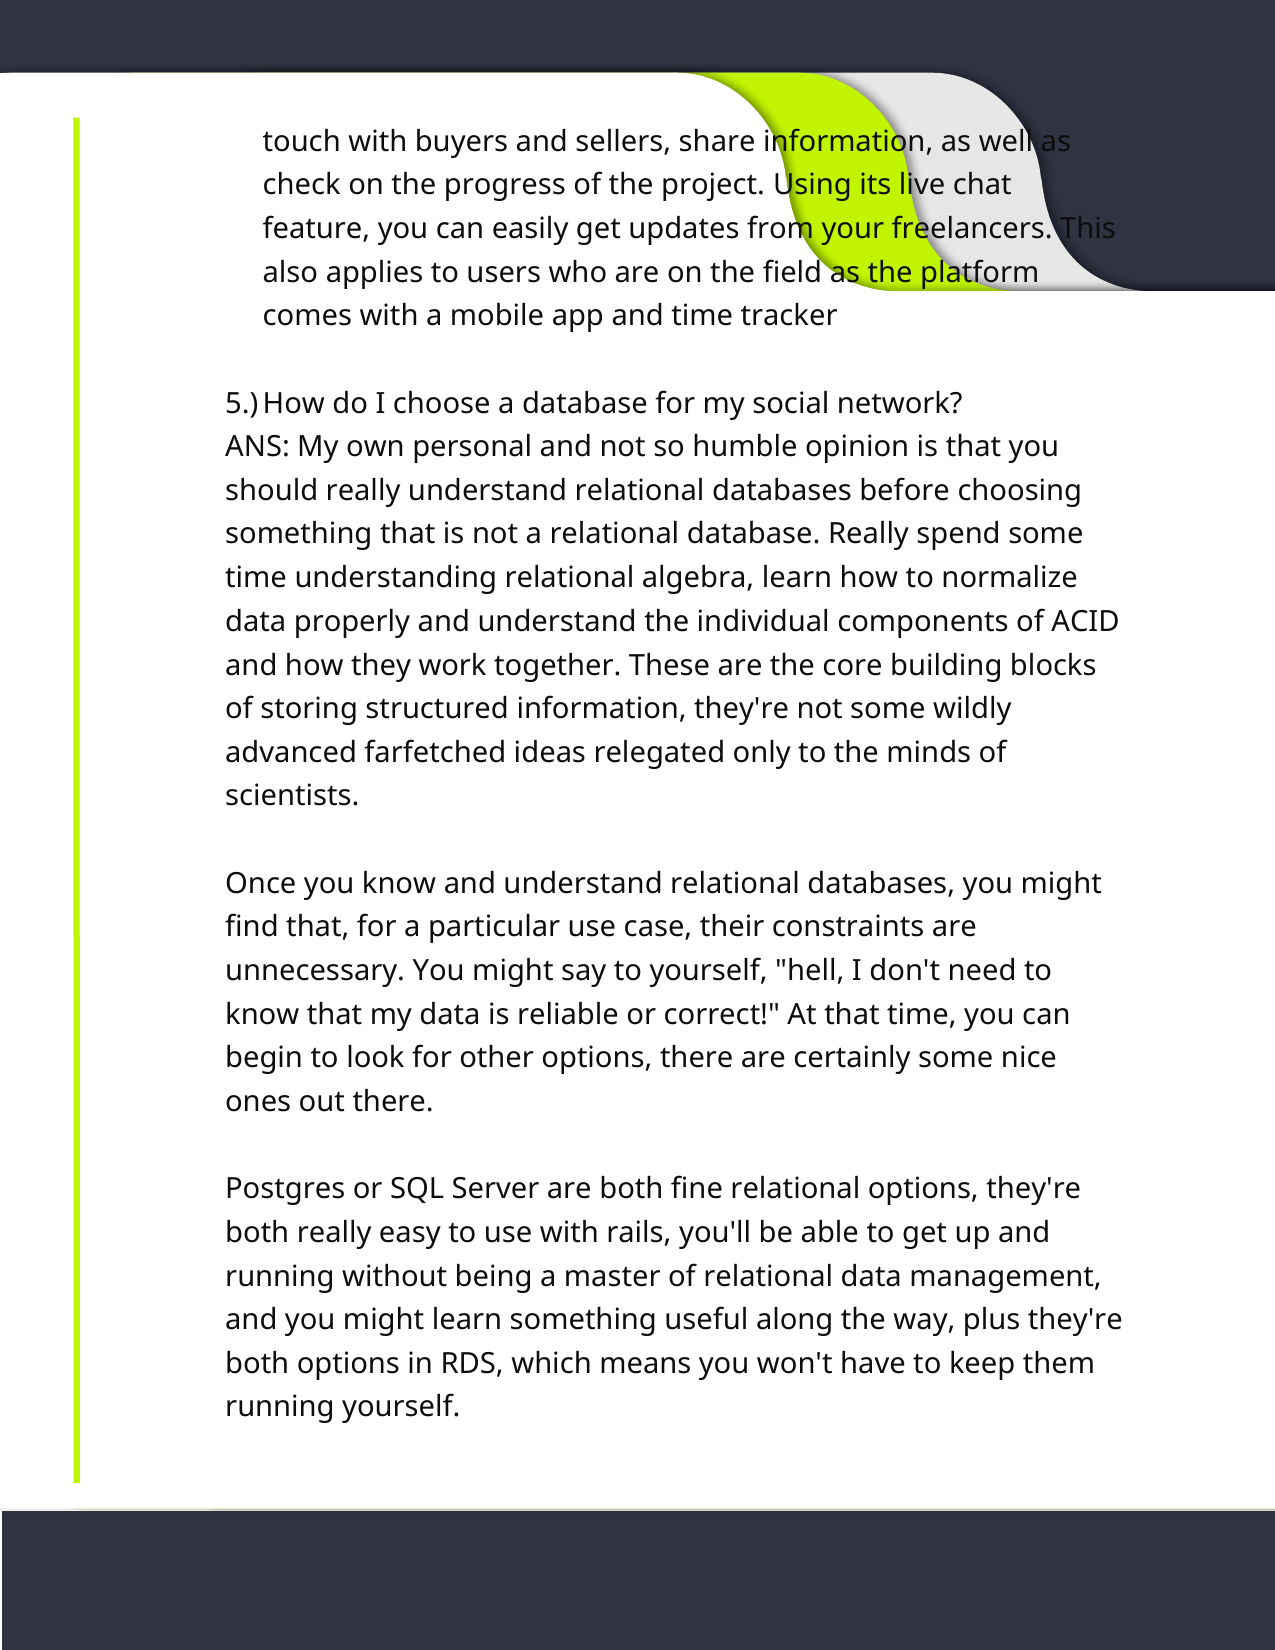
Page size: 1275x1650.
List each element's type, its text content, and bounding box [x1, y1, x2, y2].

text Postgres or SQL Server are both fine relational options, they're both really easy to use with rails, you'll be able to get up and running without being a master of relational data management, and you might learn something useful along the way, plus they're both options in RDS, which means you won't have to keep them running yourself. [225, 1167, 1125, 1425]
text Once you know and understand relational databases, you might find that, for a particular use case, their constraints are unnecessary. You might say to yourself, "hell, I don't need to know that my data is reliable or correct!" At that time, you can begin to look for other options, there are certainly some nice ones out there. [225, 862, 1125, 1120]
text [262, 120, 1125, 334]
text ANS: My own personal and not so humble opinion is that you should really understand relational databases before choosing something that is not a relational database. Really spend some time understanding relational algebra, learn how to normalize data properly and understand the individual components of ACID and how they work together. These are the core building blocks of storing structured information, they're not some wildly advanced farfetched ideas relegated only to the minds of scientists. [225, 426, 1125, 814]
list How do I choose a database for my social network? [225, 382, 1125, 422]
